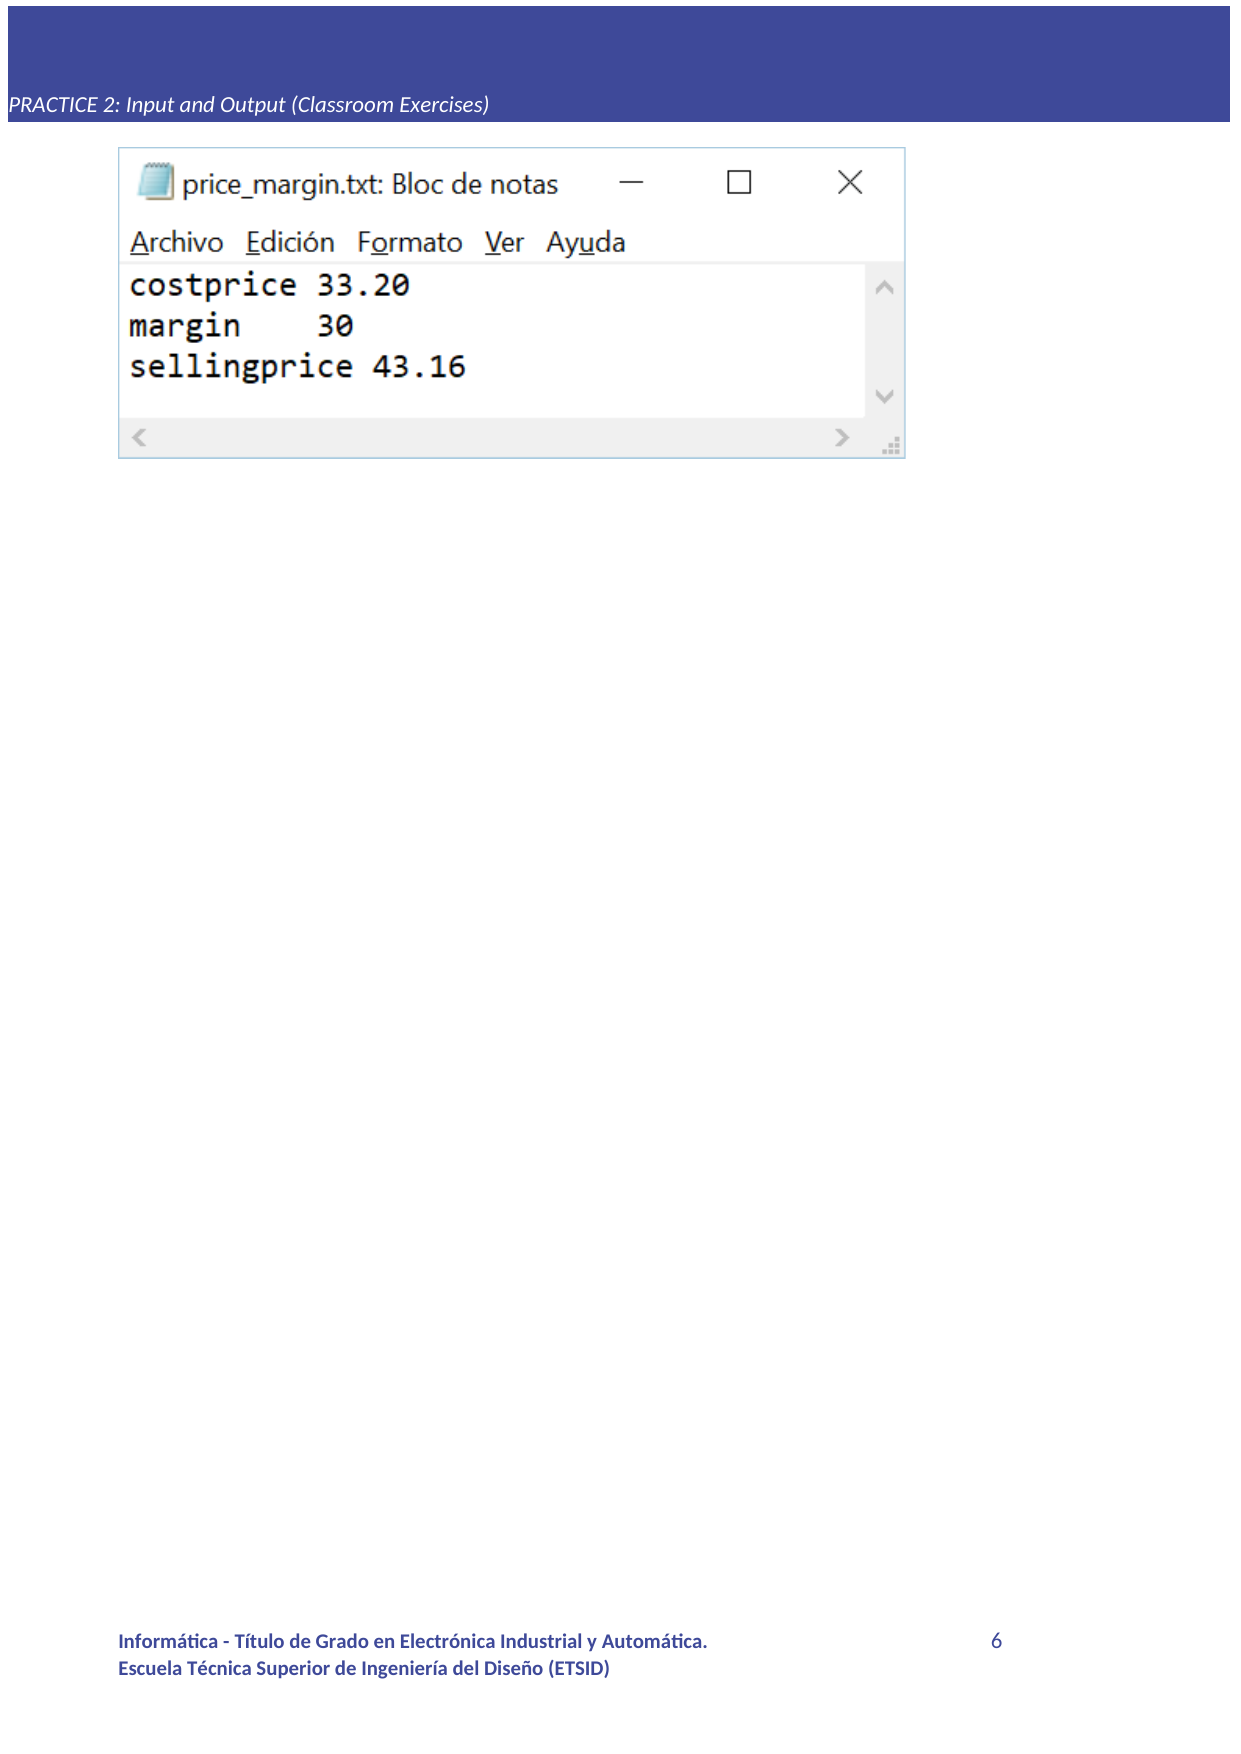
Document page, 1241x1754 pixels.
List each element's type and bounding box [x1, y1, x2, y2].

picture [118, 147, 906, 459]
